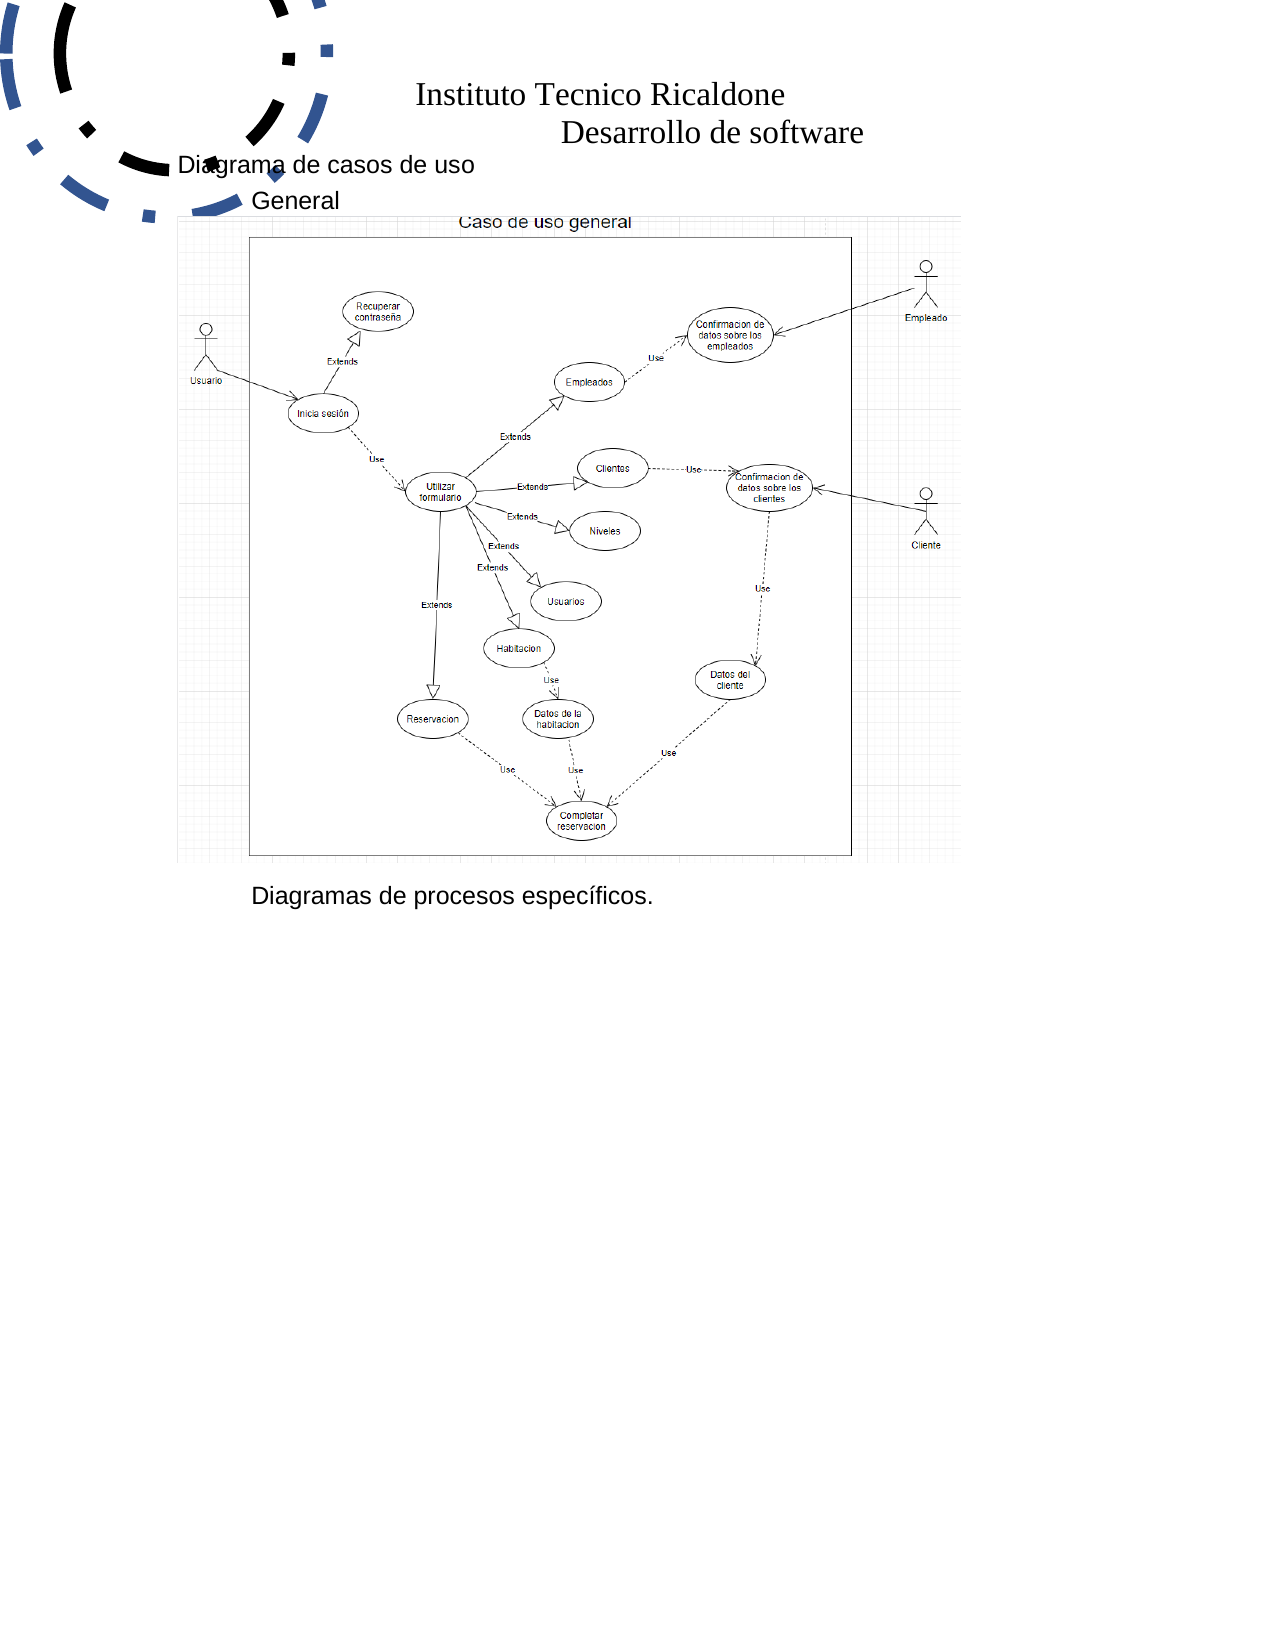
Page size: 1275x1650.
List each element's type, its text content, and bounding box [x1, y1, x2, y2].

picture [177, 216, 961, 863]
subtitle General [177, 186, 1098, 214]
subtitle Diagrama de casos de uso [177, 150, 1098, 179]
subtitle Diagramas de procesos específicos. [177, 881, 1098, 910]
